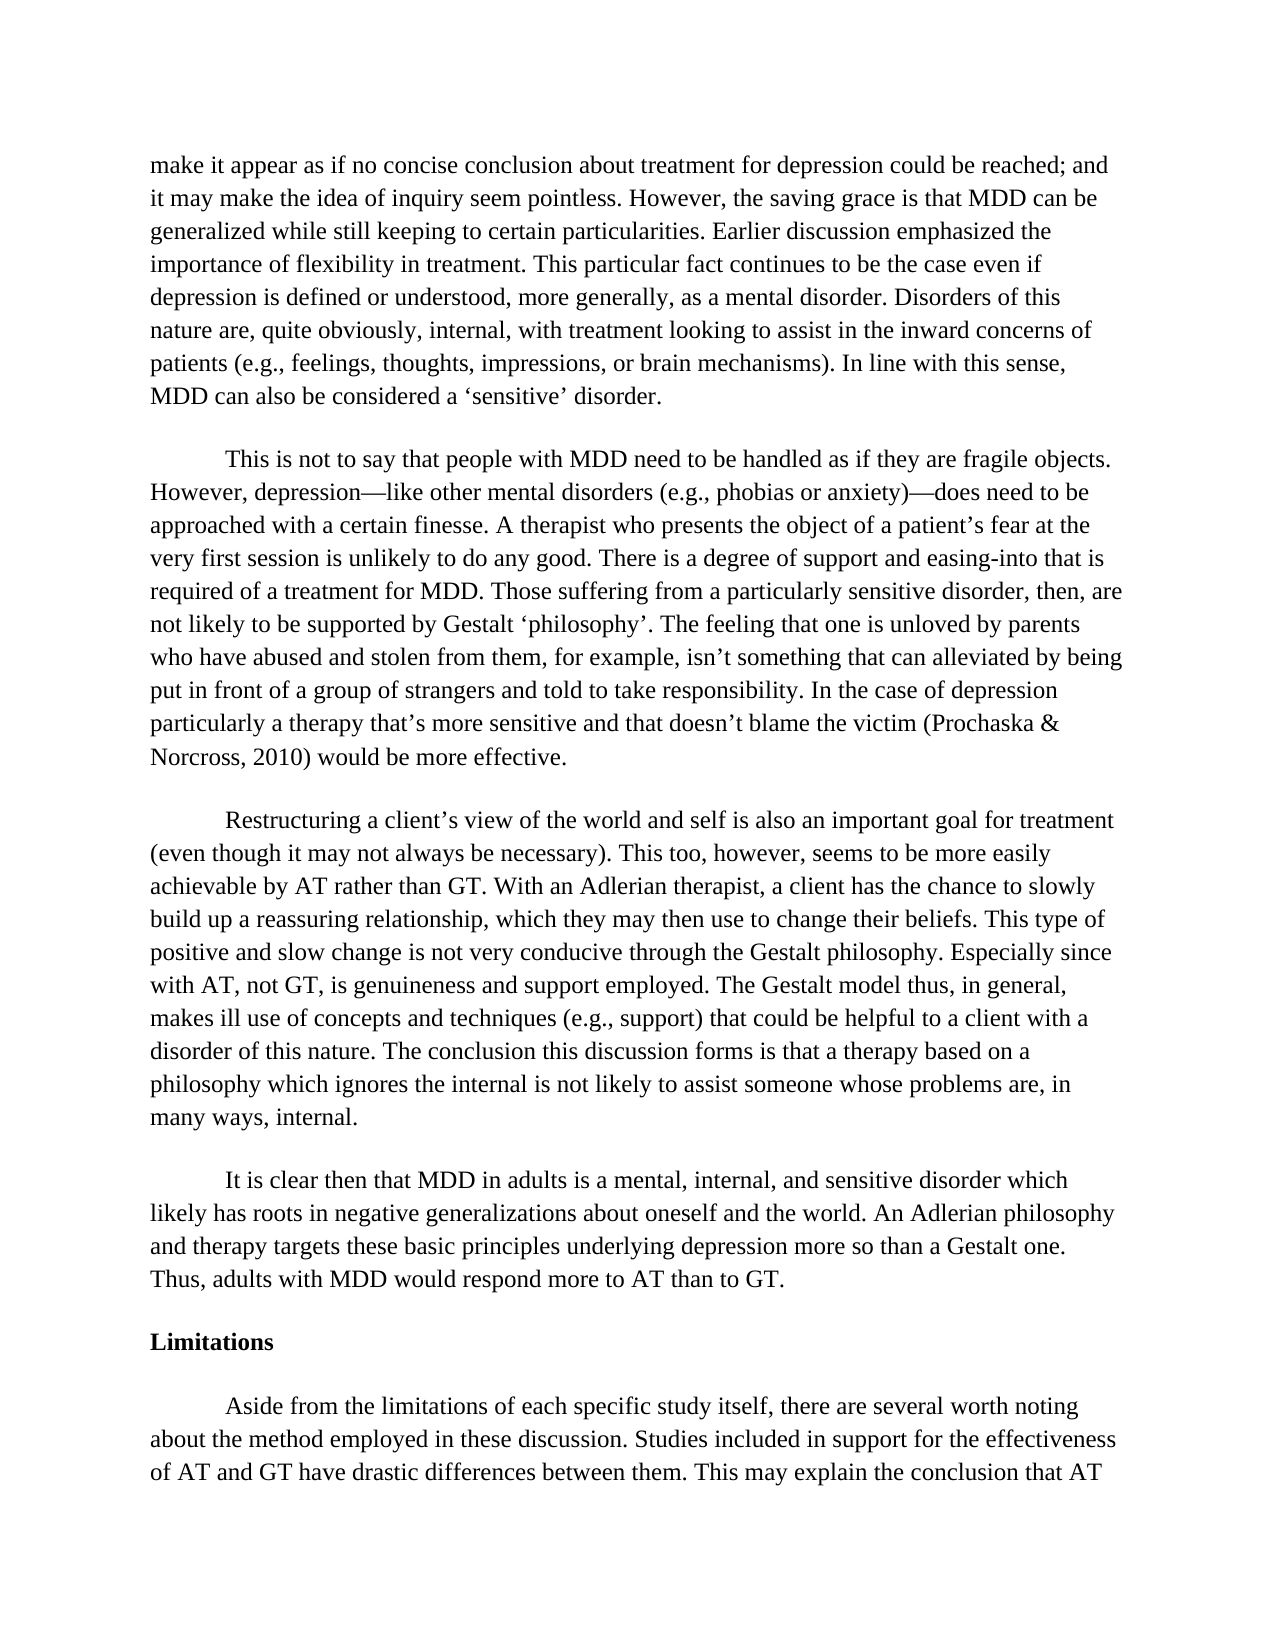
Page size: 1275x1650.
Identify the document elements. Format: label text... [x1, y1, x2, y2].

text Restructuring a client’s view of the world and self is also an important goal for treatment (even though it may not always be necessary). This too, however, seems to be more easily achievable by AT rather than GT. With an Adlerian therapist, a client has the chance to slowly build up a reassuring relationship, which they may then use to change their beliefs. This type of positive and slow change is not very conducive through the Gestalt philosophy. Especially since with AT, not GT, is genuineness and support employed. The Gestalt model thus, in general, makes ill use of concepts and techniques (e.g., support) that could be helpful to a client with a disorder of this nature. The conclusion this discussion forms is that a therapy based on a philosophy which ignores the internal is not likely to assist someone whose problems are, in many ways, internal. [150, 805, 1125, 1131]
text It is clear then that MDD in adults is a mental, internal, and sensitive disorder which likely has roots in negative generalizations about oneself and the world. An Adlerian philosophy and therapy targets these basic principles underlying depression more so than a Gestalt one. Thus, adults with MDD would respond more to AT than to GT. [150, 1165, 1125, 1293]
text This is not to say that people with MDD need to be handled as if they are fragile objects. However, depression—like other mental disorders (e.g., phobias or anxiety)—does need to be approached with a certain finesse. A therapist who presents the object of a patient’s fear at the very first session is unlikely to do any good. There is a degree of support and easing-into that is required of a treatment for MDD. Those suffering from a particularly sensitive disorder, then, are not likely to be supported by Gestalt ‘philosophy’. The feeling that one is unloved by parents who have abused and stolen from them, for example, isn’t something that can alleviated by being put in front of a group of strangers and told to take responsibility. In the case of depression particularly a therapy that’s more sensitive and that doesn’t blame the victim (Prochaska & Norcross, 2010) would be more effective. [150, 444, 1125, 770]
text Limitations [150, 1327, 1125, 1356]
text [150, 1391, 1125, 1486]
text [150, 150, 1125, 410]
